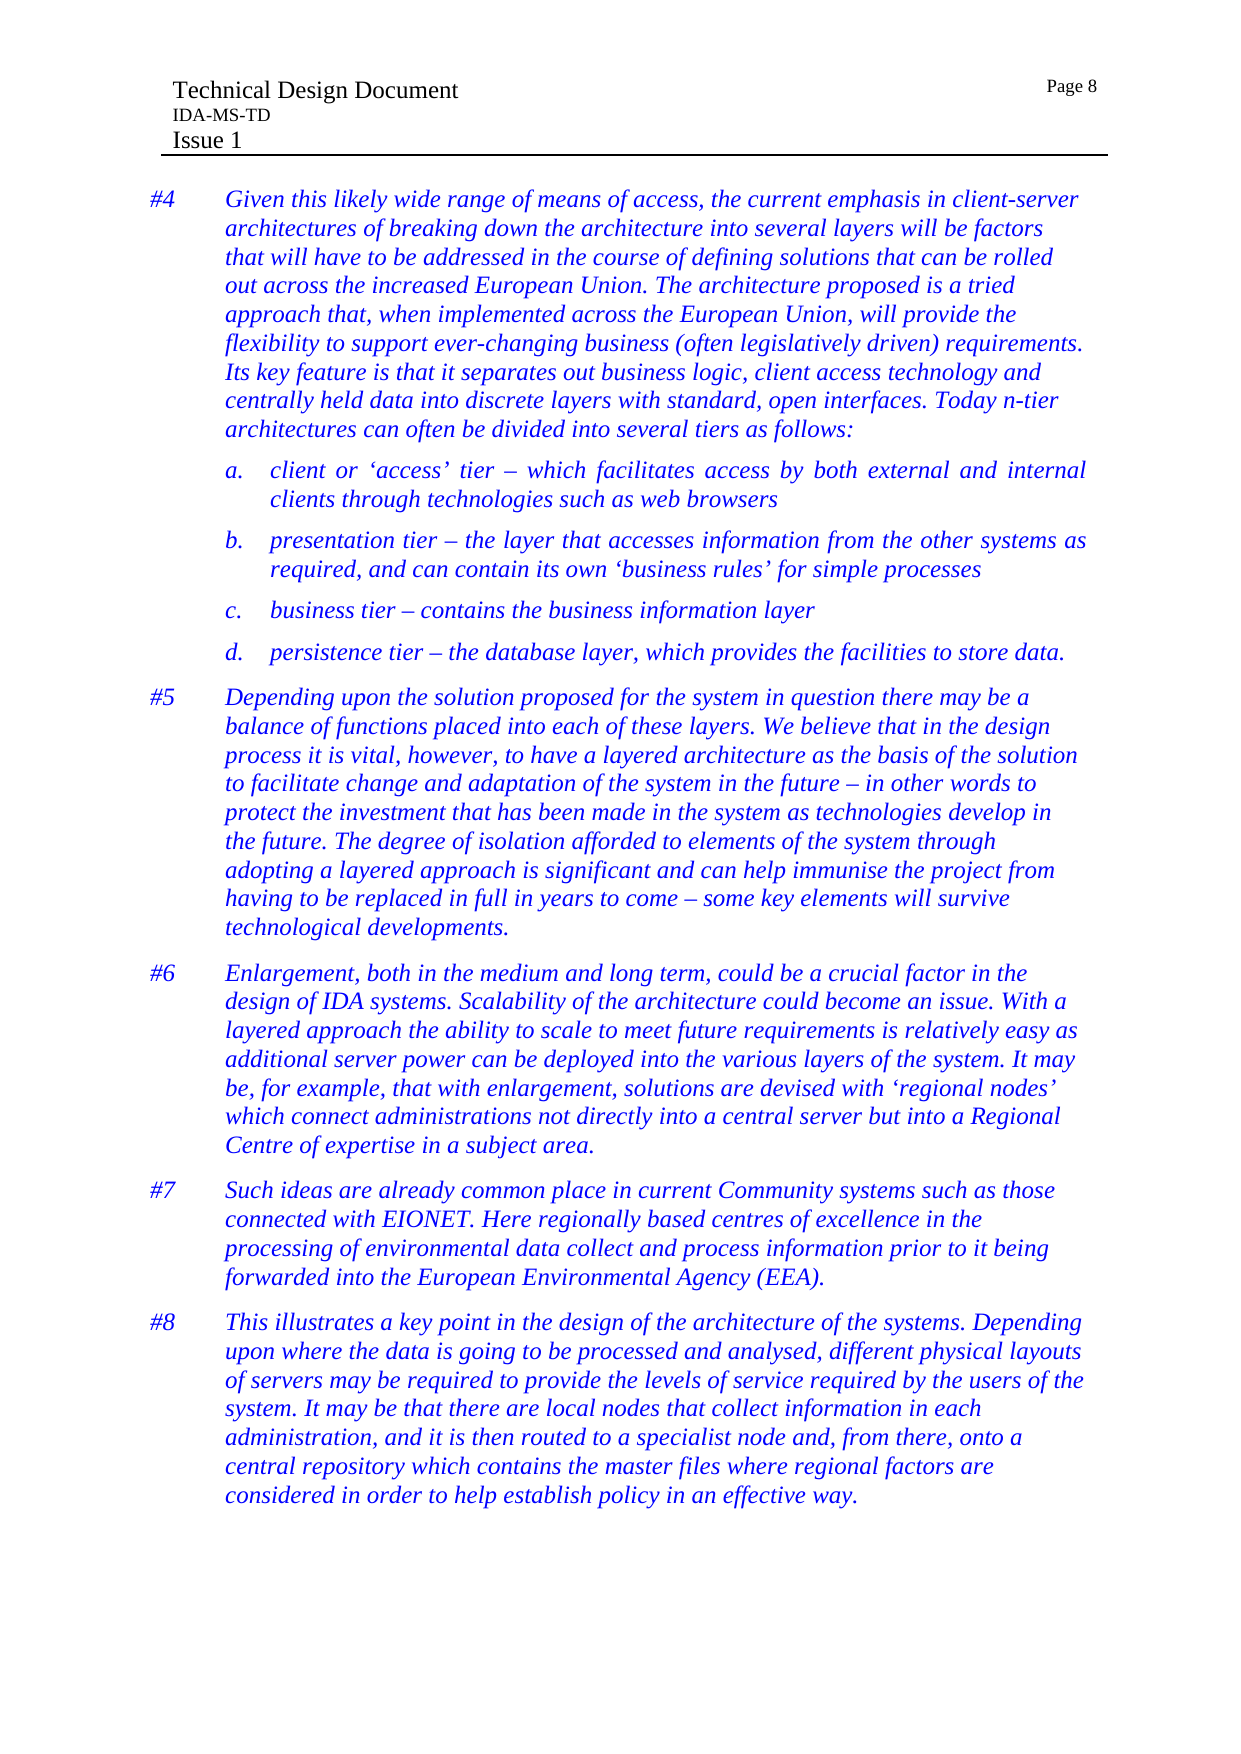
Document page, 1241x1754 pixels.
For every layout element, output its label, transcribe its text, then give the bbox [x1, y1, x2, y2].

text client or ‘access’ tier – which facilitates access by both external and internal clients through technologies such as web browsers [225, 456, 1090, 513]
text This illustrates a key point in the design of the architecture of the systems. Depending upon where the data is going to be processed and analysed, different physical layouts of servers may be required to provide the levels of service required by the users of the system. It may be that there are local nodes that collect information in each administration, and it is then routed to a specialist node and, from there, onto a central repository which contains the master files where regional factors are considered in order to help establish policy in an effective way. [150, 1307, 1090, 1508]
text Such ideas are already common place in current Community systems such as those connected with EIONET. Here regionally based centres of excellence in the processing of environmental data collect and process information prior to it being forwarded into the European Environmental Agency (EEA). [150, 1176, 1090, 1291]
text persistence tier – the database layer, which provides the facilities to store data. [225, 637, 1090, 666]
text presentation tier – the layer that accesses information from the other systems as required, and can contain its own ‘business rules’ for simple processes [225, 526, 1090, 583]
text Depending upon the solution proposed for the system in question there may be a balance of functions placed into each of these layers. We believe that in the design process it is vital, however, to have a layered architecture as the basis of the solution to facilitate change and adaptation of the system in the future – in other words to protect the investment that has been made in the system as technologies develop in the future. The degree of isolation afforded to elements of the system through adopting a layered approach is significant and can help immunise the project from having to be replaced in full in years to come – some key elements will survive technological developments. [150, 682, 1090, 941]
text business tier – contains the business information layer [225, 596, 1090, 624]
text Enlargement, both in the medium and long term, could be a crucial factor in the design of IDA systems. Scalability of the architecture could become an issue. With a layered approach the ability to scale to meet future requirements is relatively easy as additional server power can be deployed into the various layers of the system. It may be, for example, that with enlargement, solutions are devised with ‘regional nodes’ which connect administrations not directly into a central server but into a Regional Centre of expertise in a subject area. [150, 958, 1090, 1159]
text Given this likely wide range of means of access, the current emphasis in client-server architectures of breaking down the architecture into several layers will be factors that will have to be addressed in the course of defining solutions that can be rolled out across the increased European Union. The architecture proposed is a tried approach that, when implemented across the European Union, will provide the flexibility to support ever-changing business (often legislatively driven) requirements. Its key feature is that it separates out business logic, client access technology and centrally held data into discrete layers with standard, open interfaces. Today n-tier architectures can often be divided into several tiers as follows: [150, 184, 1090, 443]
